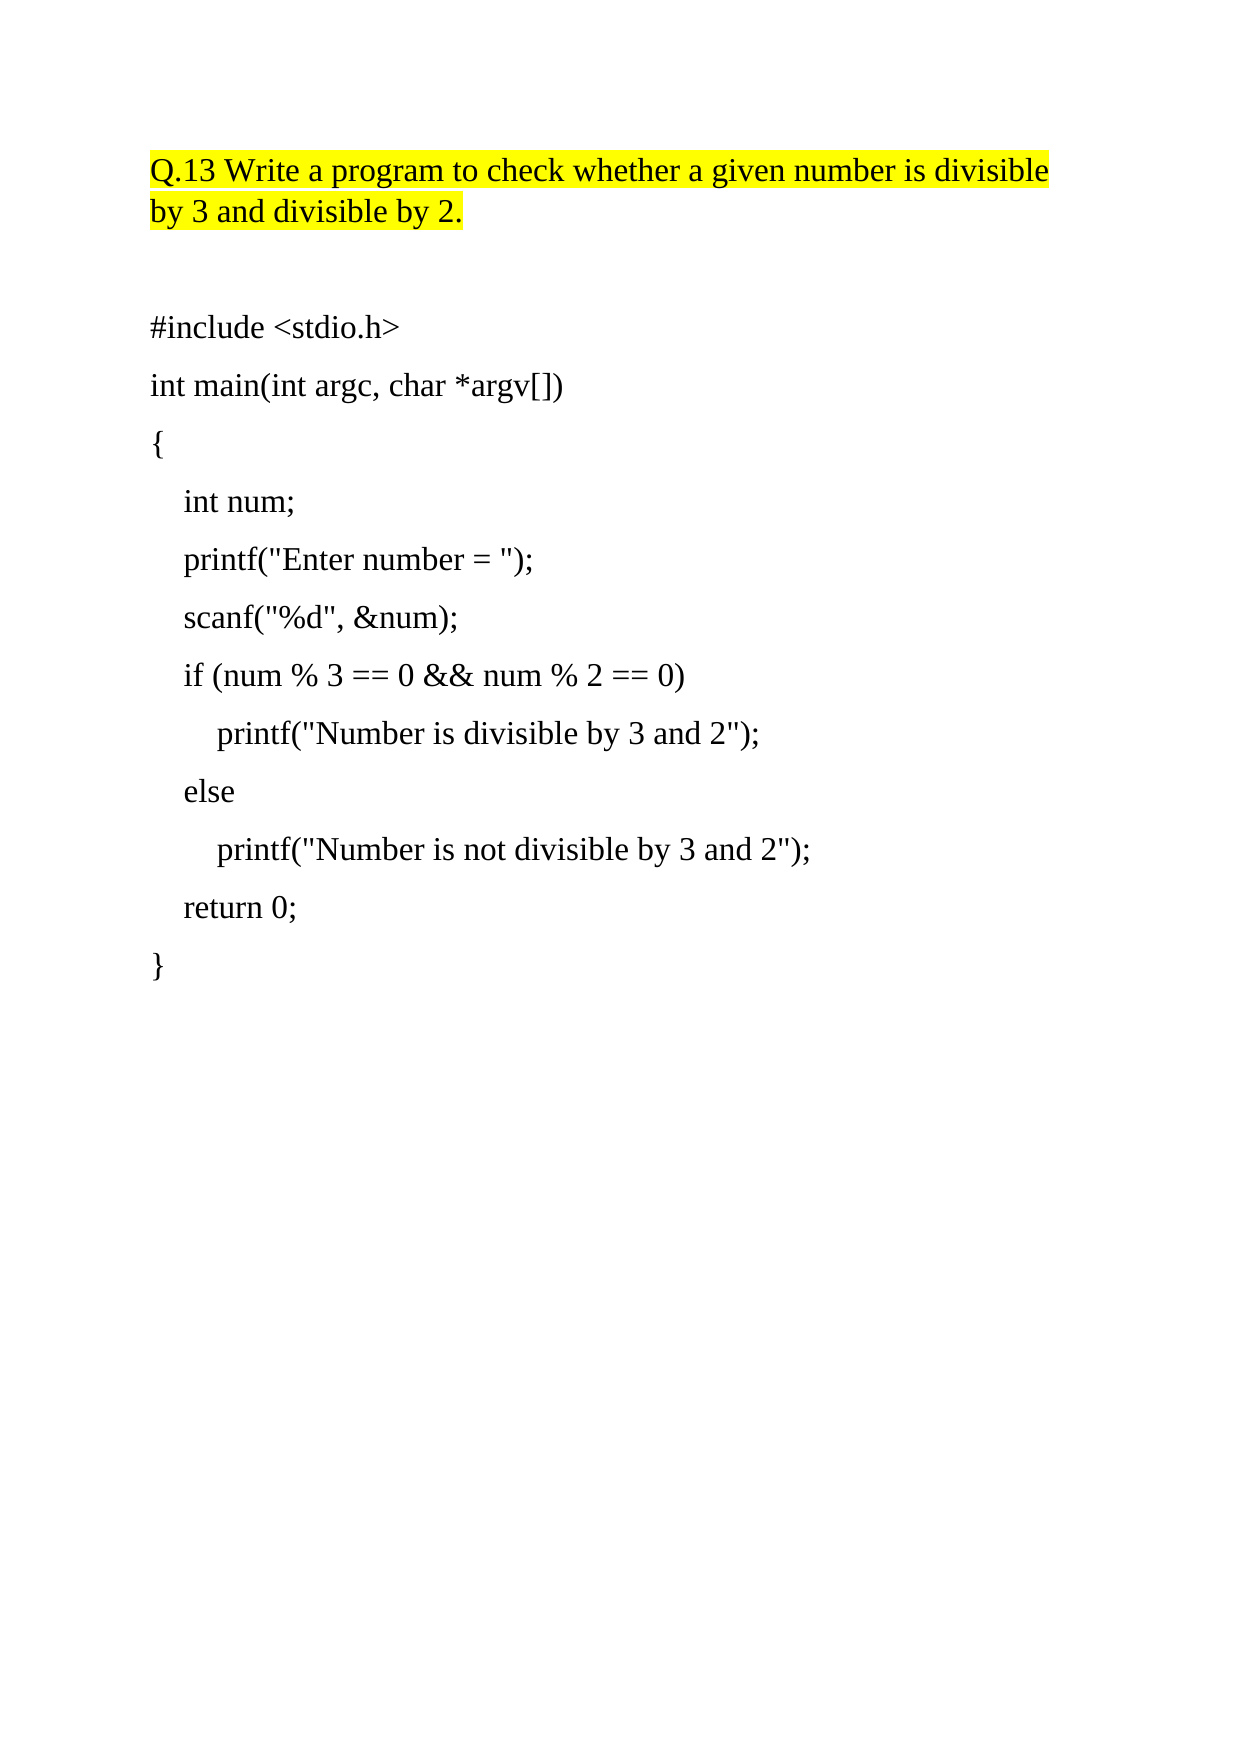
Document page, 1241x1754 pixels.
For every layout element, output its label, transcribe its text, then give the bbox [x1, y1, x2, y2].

text printf("Number is divisible by 3 and 2"); [150, 713, 1090, 752]
text Q.13 Write a program to check whether a given number is divisible by 3 and divisible by 2. [150, 150, 1090, 230]
text int main(int argc, char *argv[]) [150, 365, 1090, 404]
text int num; [150, 481, 1090, 520]
text { [150, 423, 1090, 462]
text if (num % 3 == 0 && num % 2 == 0) [150, 656, 1090, 694]
text printf("Enter number = "); [150, 539, 1090, 578]
text return 0; [150, 888, 1090, 926]
text else [150, 772, 1090, 810]
text printf("Number is not divisible by 3 and 2"); [150, 829, 1090, 868]
text scanf("%d", &num); [150, 597, 1090, 636]
text } [150, 946, 1090, 984]
text #include <stdio.h> [150, 307, 1090, 346]
